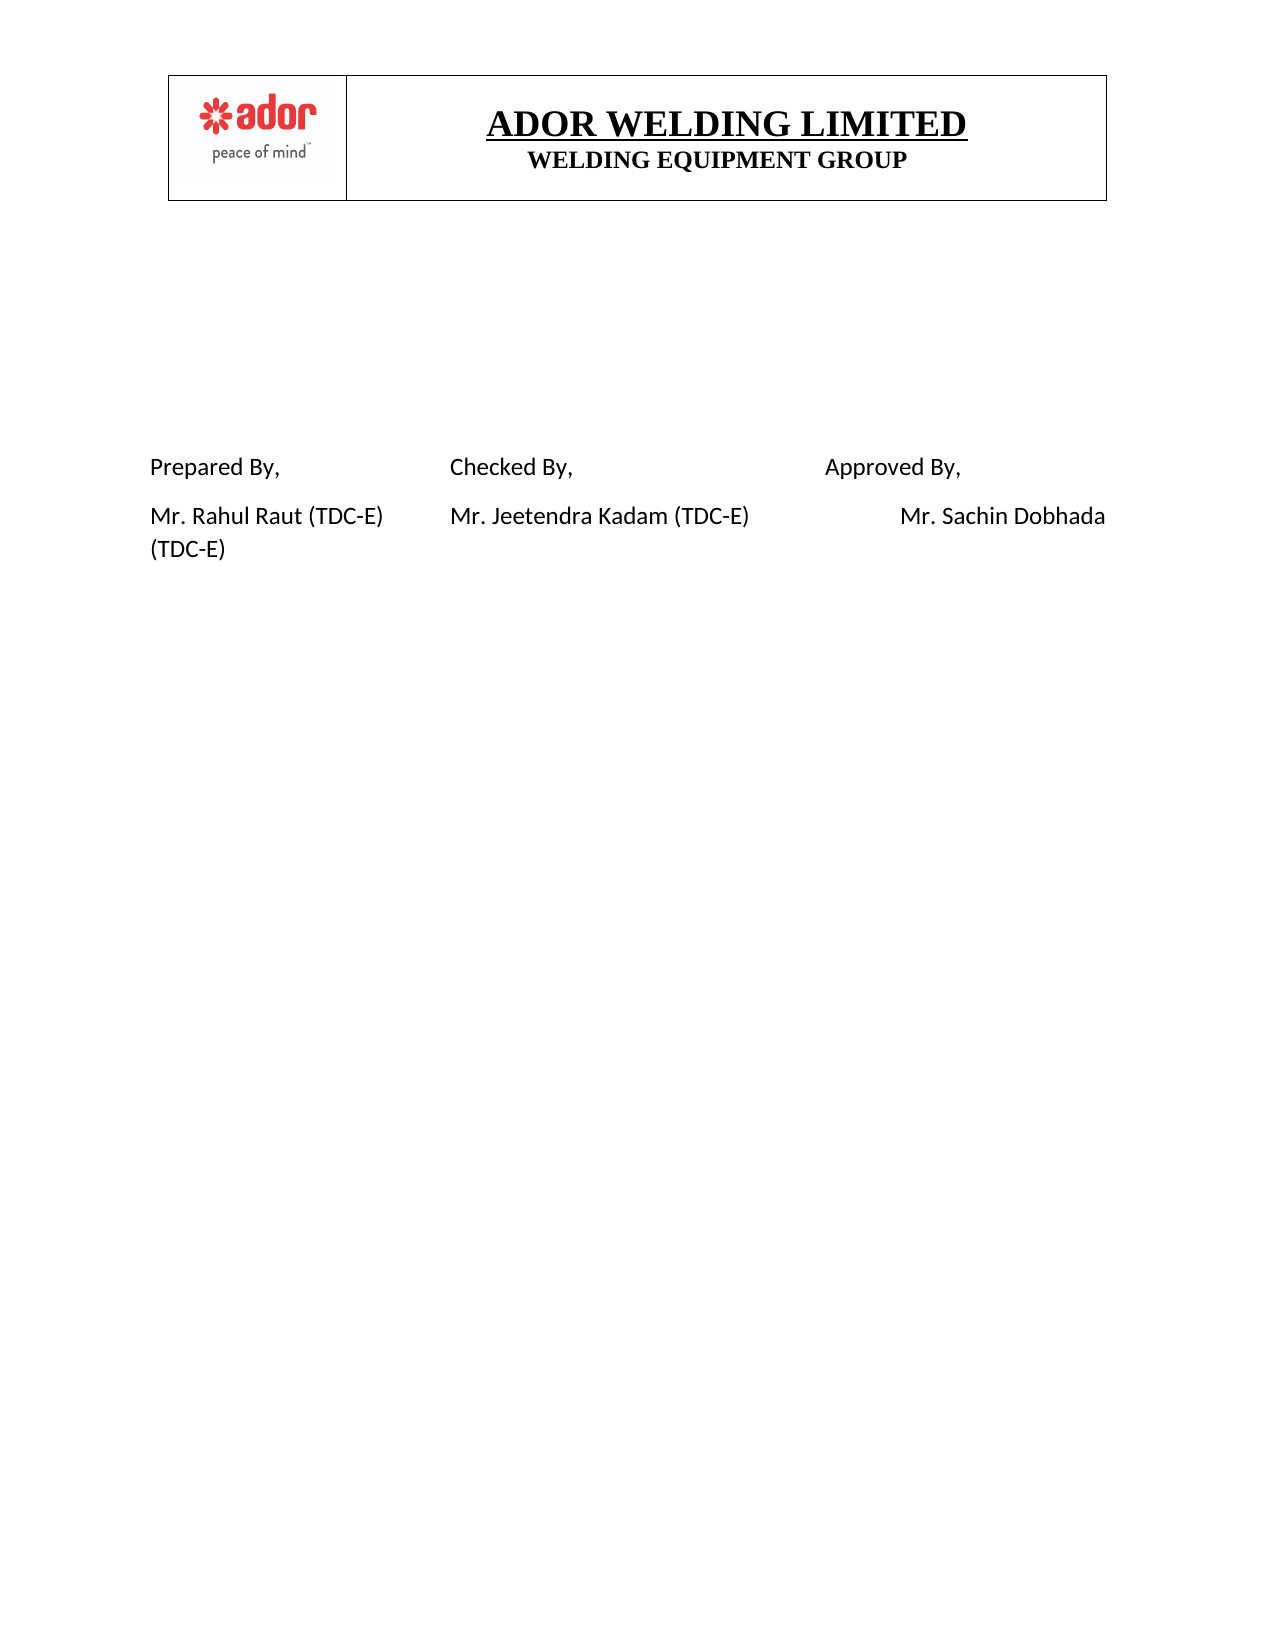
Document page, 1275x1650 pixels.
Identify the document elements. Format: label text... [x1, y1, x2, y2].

picture [180, 76, 336, 181]
text Mr. Rahul Raut (TDC-E) Mr. Jeetendra Kadam (TDC-E) Mr. Sachin Dobhada (TDC-E) [150, 150, 1125, 266]
